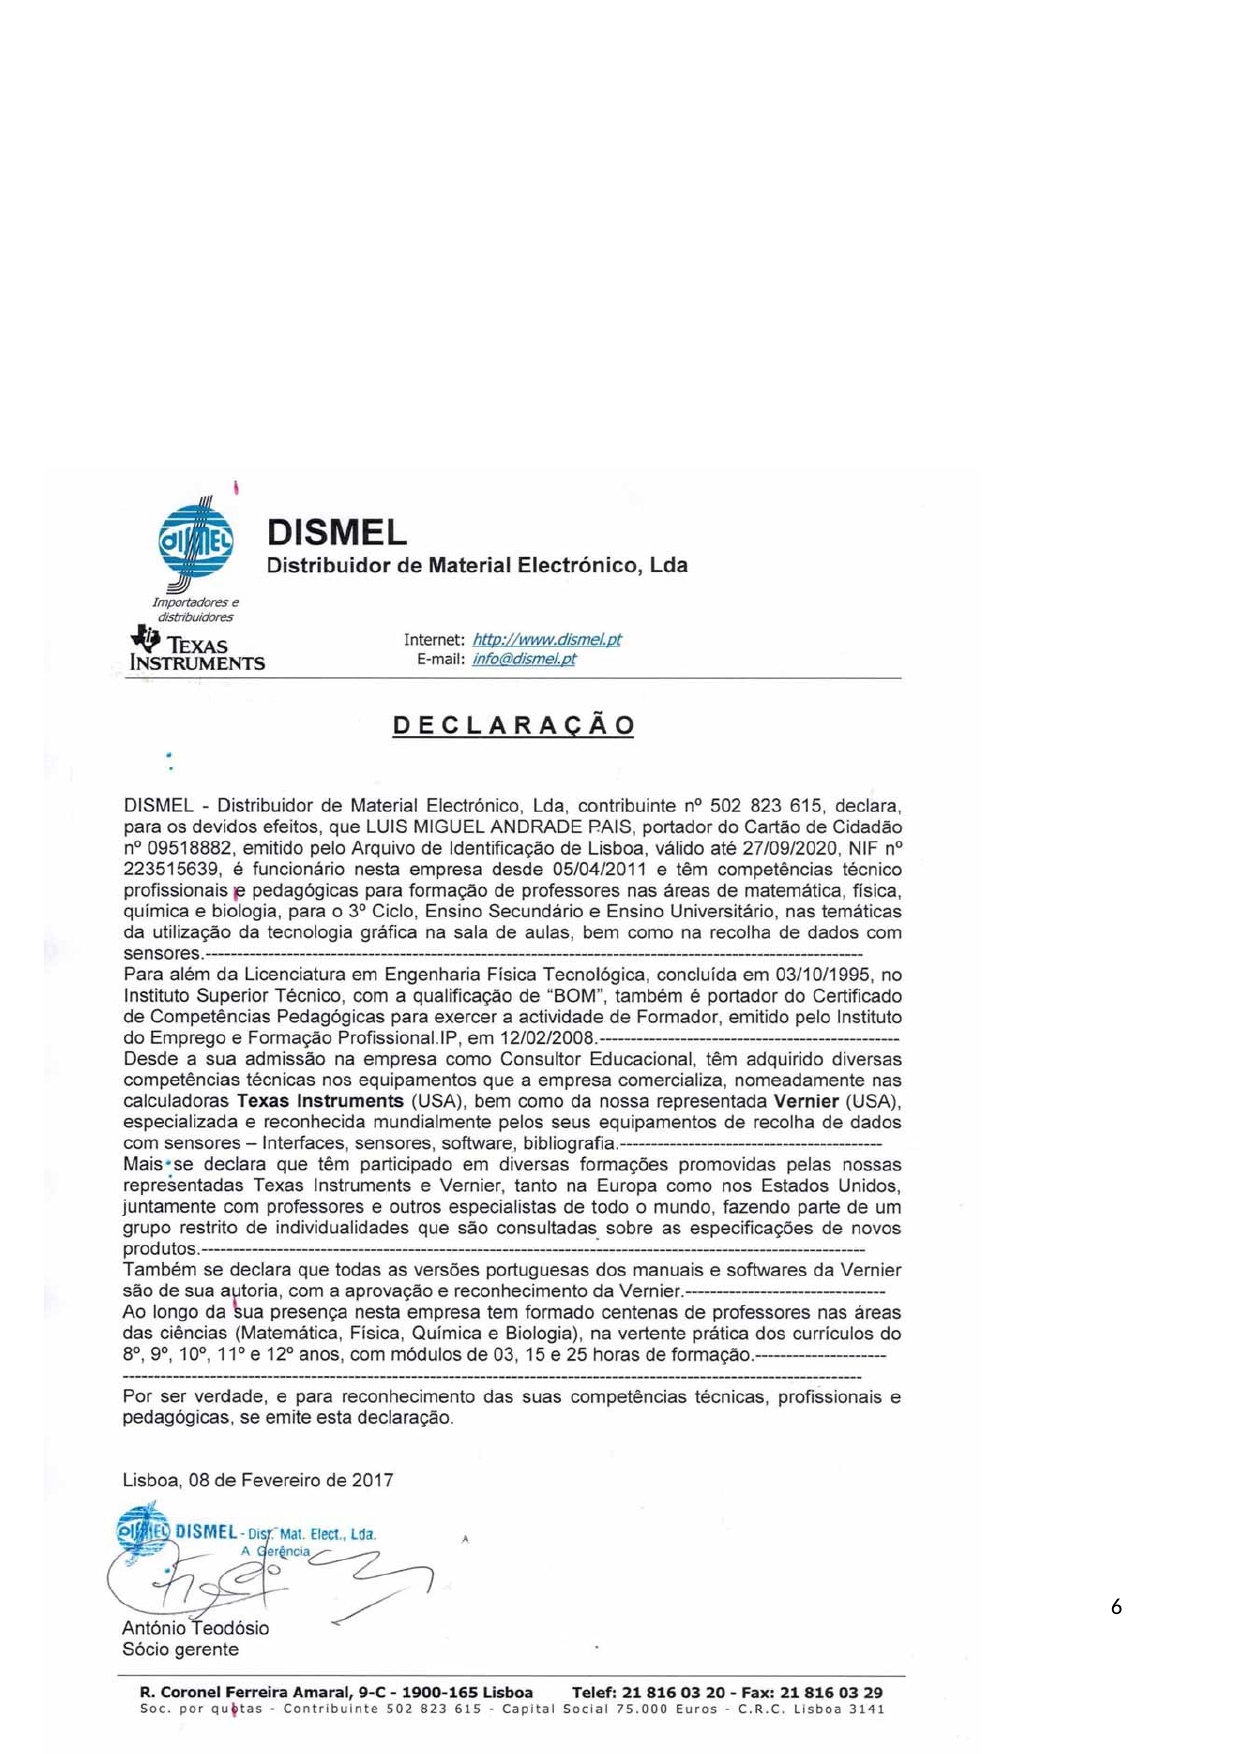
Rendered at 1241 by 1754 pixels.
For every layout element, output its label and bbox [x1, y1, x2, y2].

picture [43, 467, 981, 1754]
